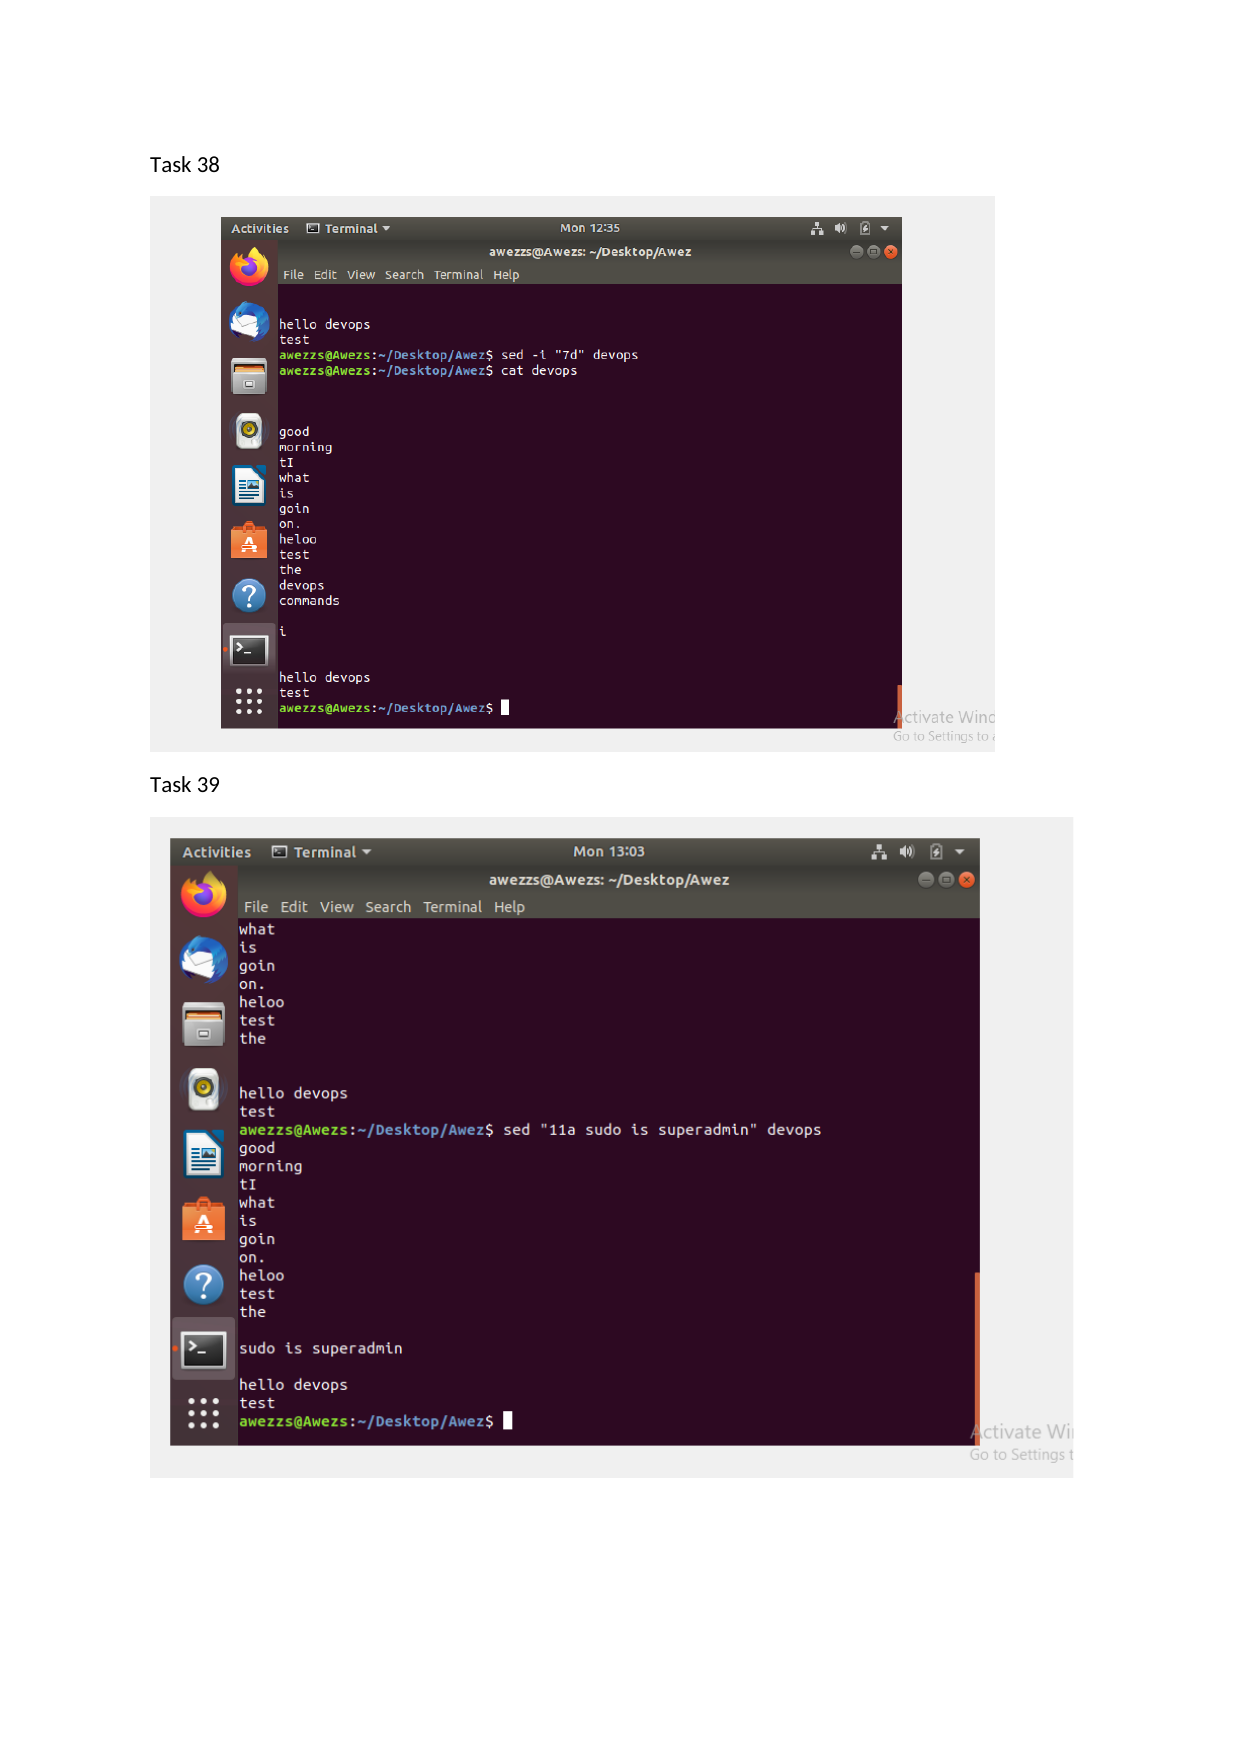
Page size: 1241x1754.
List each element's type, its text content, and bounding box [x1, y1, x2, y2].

text Task 38 [150, 150, 1090, 178]
picture [150, 817, 1074, 1478]
picture [150, 196, 995, 752]
text Task 39 [150, 770, 1090, 798]
